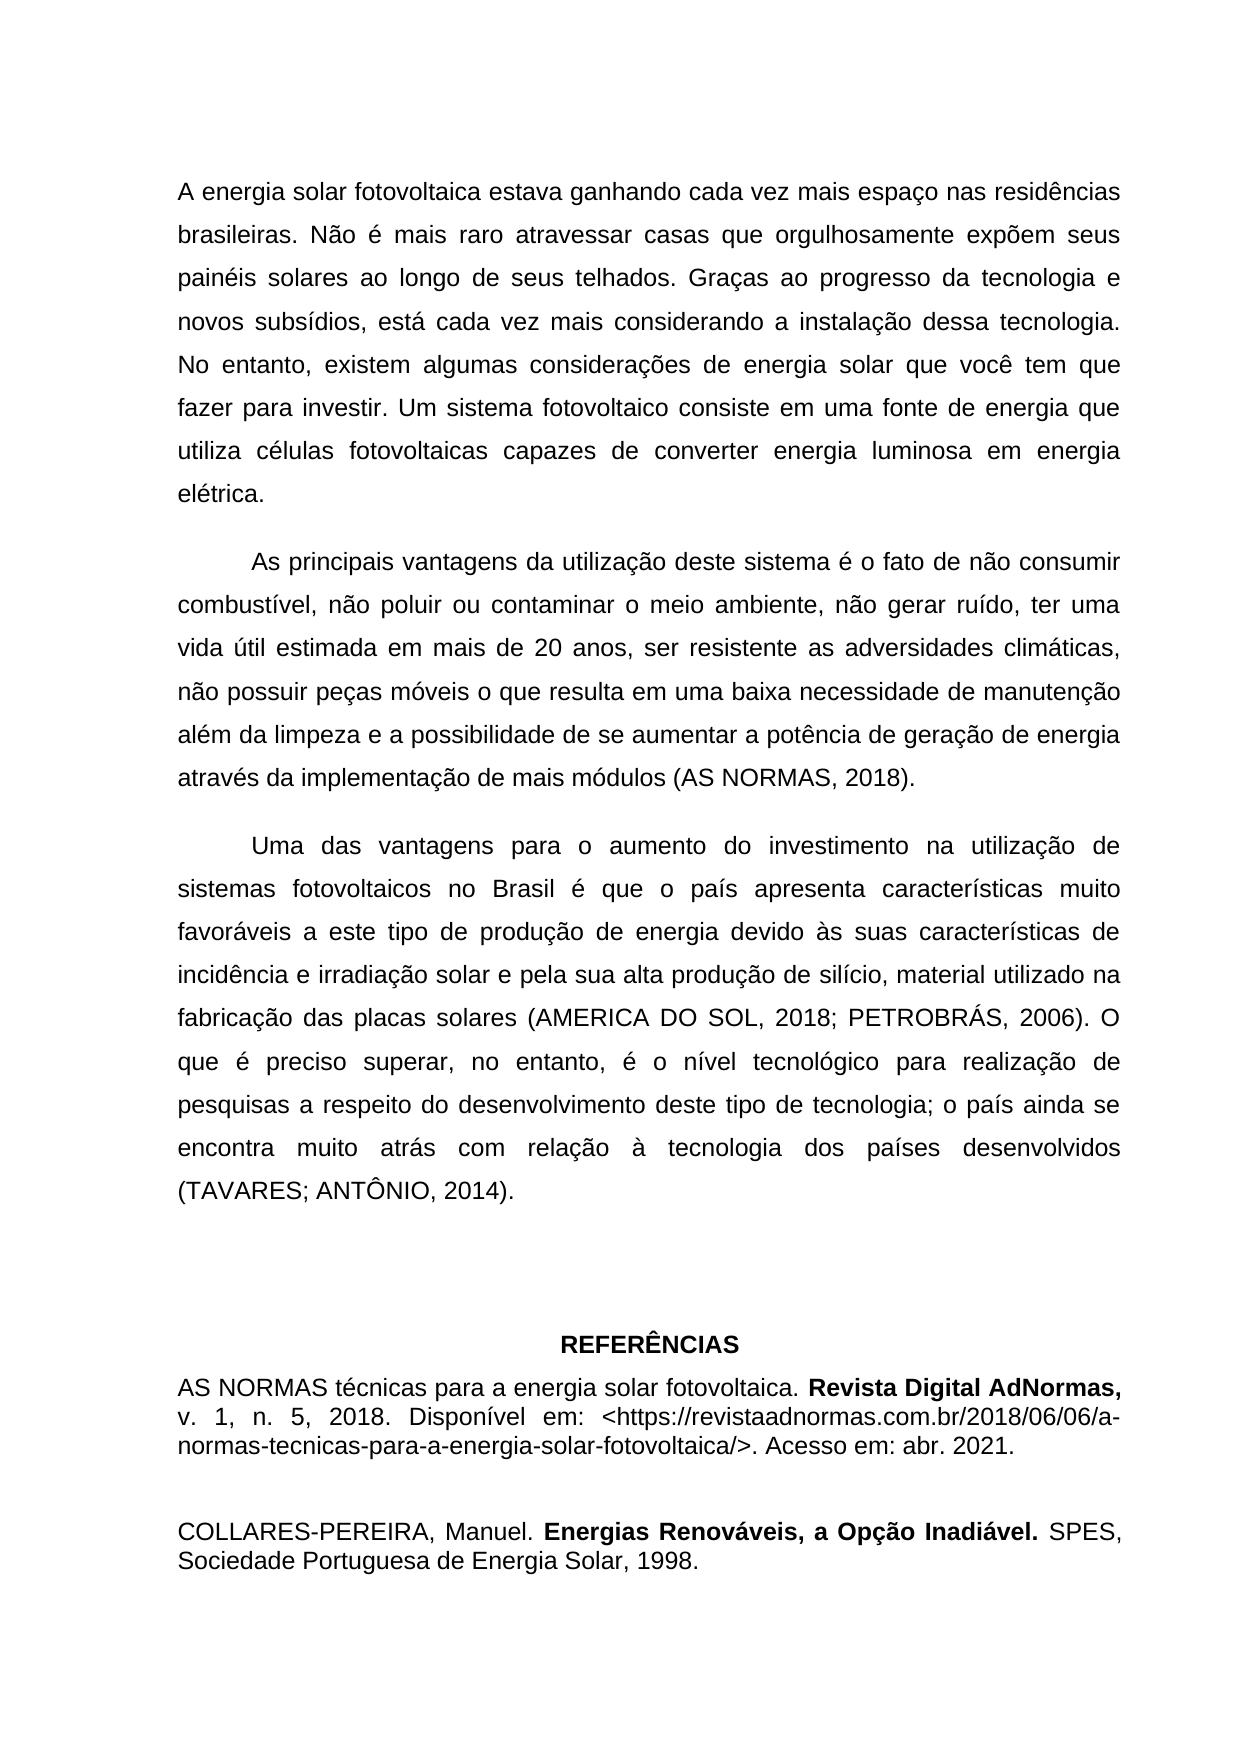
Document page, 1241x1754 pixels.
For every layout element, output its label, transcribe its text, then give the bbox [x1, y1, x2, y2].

text A energia solar fotovoltaica estava ganhando cada vez mais espaço nas residências brasileiras. Não é mais raro atravessar casas que orgulhosamente expõem seus painéis solares ao longo de seus telhados. Graças ao progresso da tecnologia e novos subsídios, está cada vez mais considerando a instalação dessa tecnologia. No entanto, existem algumas considerações de energia solar que você tem que fazer para investir. Um sistema fotovoltaico consiste em uma fonte de energia que utiliza células fotovoltaicas capazes de converter energia luminosa em energia elétrica. [177, 177, 1122, 508]
text AS NORMAS técnicas para a energia solar fotovoltaica. Revista Digital AdNormas, v. 1, n. 5, 2018. Disponível em: <https://revistaadnormas.com.br/2018/06/06/a-normas-tecnicas-para-a-energia-solar-fotovoltaica/>. Acesso em: abr. 2021. [177, 1373, 1122, 1460]
text As principais vantagens da utilização deste sistema é o fato de não consumir combustível, não poluir ou contaminar o meio ambiente, não gerar ruído, ter uma vida útil estimada em mais de 20 anos, ser resistente as adversidades climáticas, não possuir peças móveis o que resulta em uma baixa necessidade de manutenção além da limpeza e a possibilidade de se aumentar a potência de geração de energia através da implementação de mais módulos (AS NORMAS, 2018). [177, 547, 1122, 792]
text COLLARES-PEREIRA, Manuel. Energias Renováveis, a Opção Inadiável. SPES, Sociedade Portuguesa de Energia Solar, 1998. [177, 1517, 1122, 1575]
text REFERÊNCIAS [177, 1330, 1122, 1359]
text Uma das vantagens para o aumento do investimento na utilização de sistemas fotovoltaicos no Brasil é que o país apresenta características muito favoráveis a este tipo de produção de energia devido às suas características de incidência e irradiação solar e pela sua alta produção de silício, material utilizado na fabricação das placas solares (AMERICA DO SOL, 2018; PETROBRÁS, 2006). O que é preciso superar, no entanto, é o nível tecnológico para realização de pesquisas a respeito do desenvolvimento deste tipo de tecnologia; o país ainda se encontra muito atrás com relação à tecnologia dos países desenvolvidos (TAVARES; ANTÔNIO, 2014). [177, 831, 1122, 1205]
